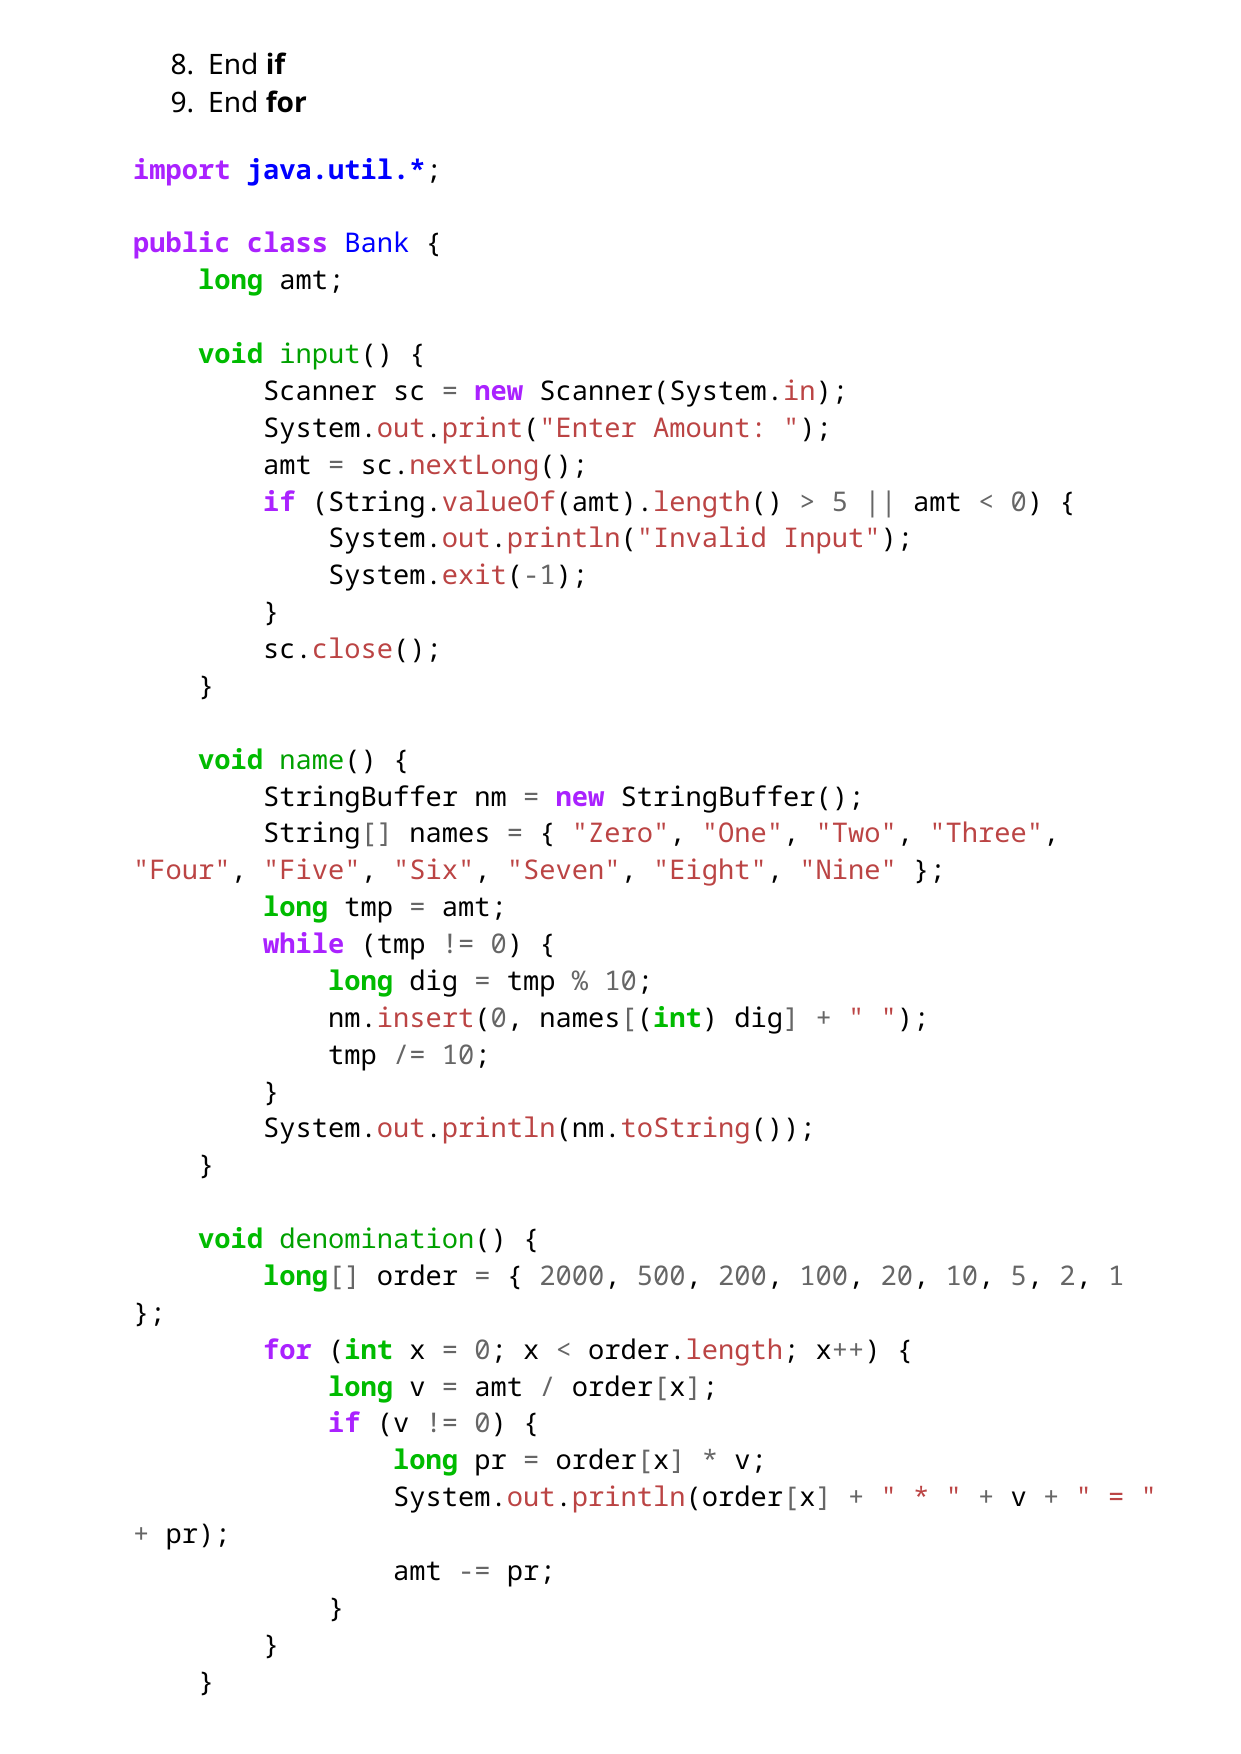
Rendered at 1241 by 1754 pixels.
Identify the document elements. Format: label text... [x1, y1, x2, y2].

text void denomination() { [133, 1219, 1167, 1256]
text if (v != 0) { [133, 1404, 1167, 1441]
text System.out.println("Invalid Input"); [133, 519, 1167, 556]
text nm.insert(0, names[(int) dig] + " "); [133, 998, 1167, 1035]
text } [133, 666, 1167, 703]
text while (tmp != 0) { [133, 924, 1167, 961]
text } [133, 1146, 1167, 1183]
text } [133, 1625, 1167, 1662]
list End for [170, 83, 1167, 121]
text sc.close(); [133, 629, 1167, 666]
text public class Bank { [133, 224, 1167, 261]
text long v = amt / order[x]; [133, 1367, 1167, 1404]
text if (String.valueOf(amt).length() > 5 || amt < 0) { [133, 482, 1167, 519]
text System.out.println(order[x] + " * " + v + " = " + pr); [133, 1478, 1167, 1551]
text String[] names = { "Zero", "One", "Two", "Three", "Four", "Five", "Six", "Seven", "Eight", "Nine" }; [133, 814, 1167, 888]
text } [133, 593, 1167, 629]
text for (int x = 0; x < order.length; x++) { [133, 1330, 1167, 1367]
text void name() { [133, 740, 1167, 777]
text amt = sc.nextLong(); [133, 445, 1167, 482]
text StringBuffer nm = new StringBuffer(); [133, 777, 1167, 814]
text System.exit(-1); [133, 556, 1167, 593]
text long tmp = amt; [133, 888, 1167, 924]
text } [133, 1588, 1167, 1625]
text amt -= pr; [133, 1551, 1167, 1588]
text } [133, 1072, 1167, 1109]
text System.out.print("Enter Amount: "); [133, 408, 1167, 445]
text Scanner sc = new Scanner(System.in); [133, 371, 1167, 408]
text } [133, 1662, 1167, 1699]
text long amt; [133, 261, 1167, 298]
text long dig = tmp % 10; [133, 961, 1167, 998]
text long[] order = { 2000, 500, 200, 100, 20, 10, 5, 2, 1 }; [133, 1256, 1167, 1330]
list End if [170, 44, 1167, 83]
text void input() { [133, 334, 1167, 371]
text import java.util.*; [133, 150, 1167, 187]
text System.out.println(nm.toString()); [133, 1109, 1167, 1146]
text long pr = order[x] * v; [133, 1441, 1167, 1478]
text tmp /= 10; [133, 1035, 1167, 1072]
